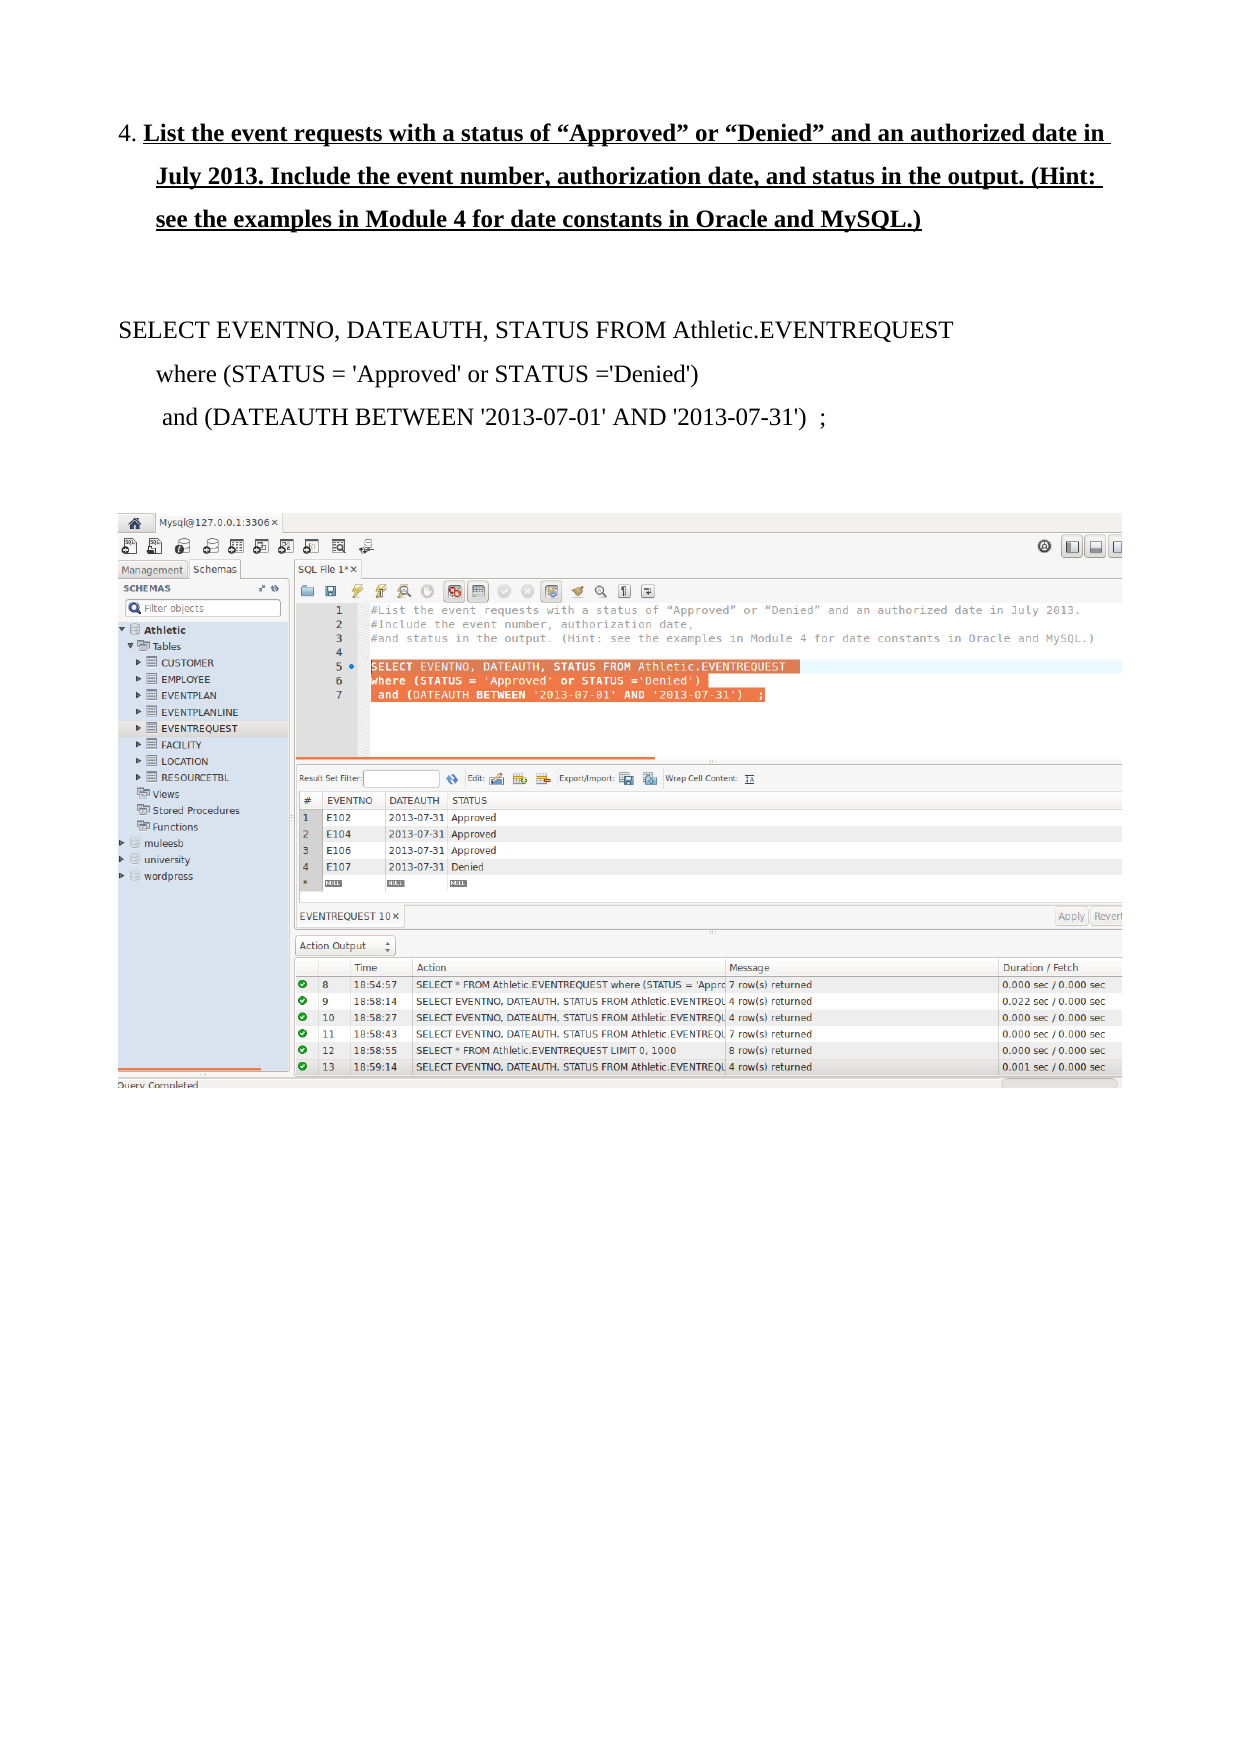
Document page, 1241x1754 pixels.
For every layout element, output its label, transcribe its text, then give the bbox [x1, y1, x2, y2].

text SELECT EVENTNO, DATEAUTH, STATUS FROM Athletic.EVENTREQUEST where (STATUS = 'Approved' or STATUS ='Denied') and (DATEAUTH BETWEEN '2013-07-01' AND '2013-07-31') ; [118, 316, 1122, 431]
picture [118, 513, 1123, 1088]
text 4. List the event requests with a status of “Approved” or “Denied” and an authorized date in July 2013. Include the event number, authorization date, and status in the output. (Hint: see the examples in Module 4 for date constants in Oracle and MySQL.) [118, 118, 1122, 233]
